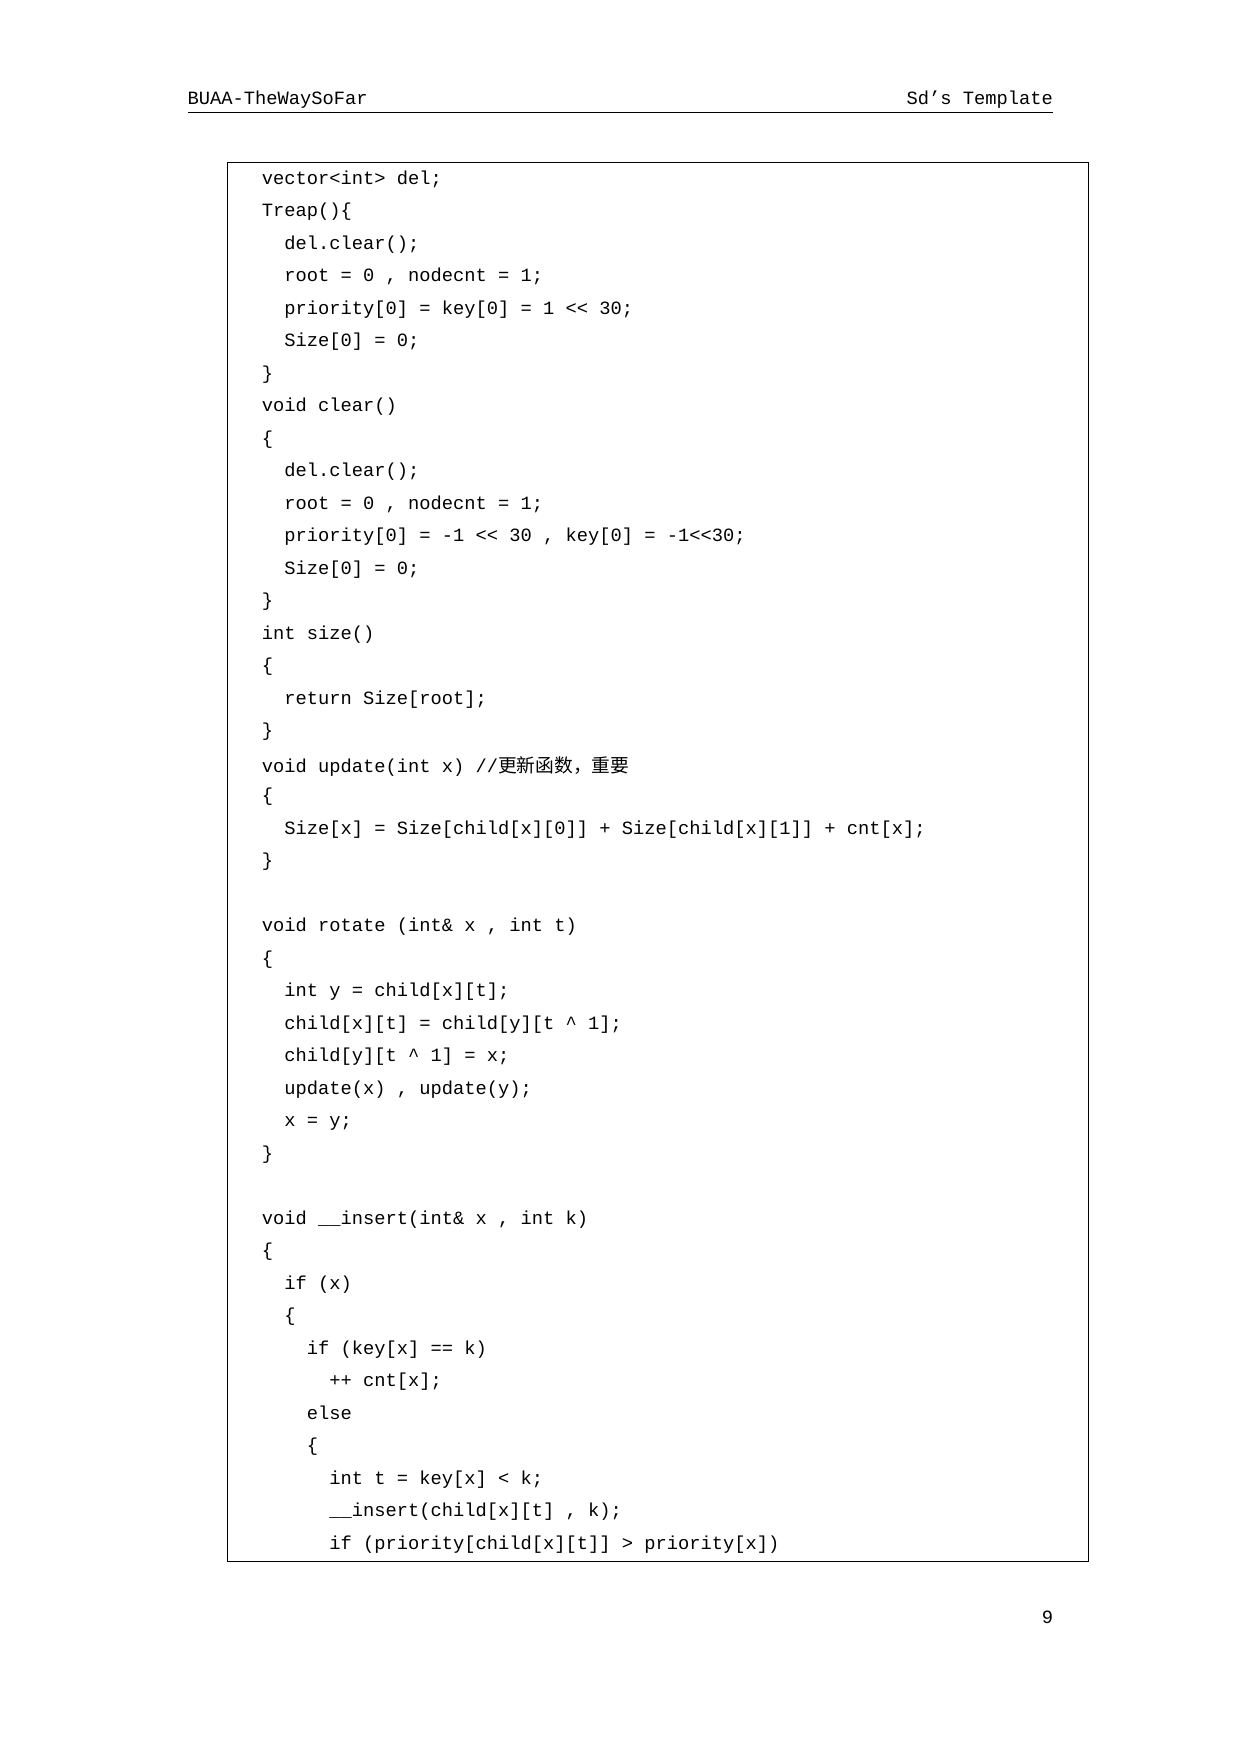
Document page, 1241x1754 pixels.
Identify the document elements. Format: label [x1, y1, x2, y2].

table_header [228, 163, 1088, 1561]
